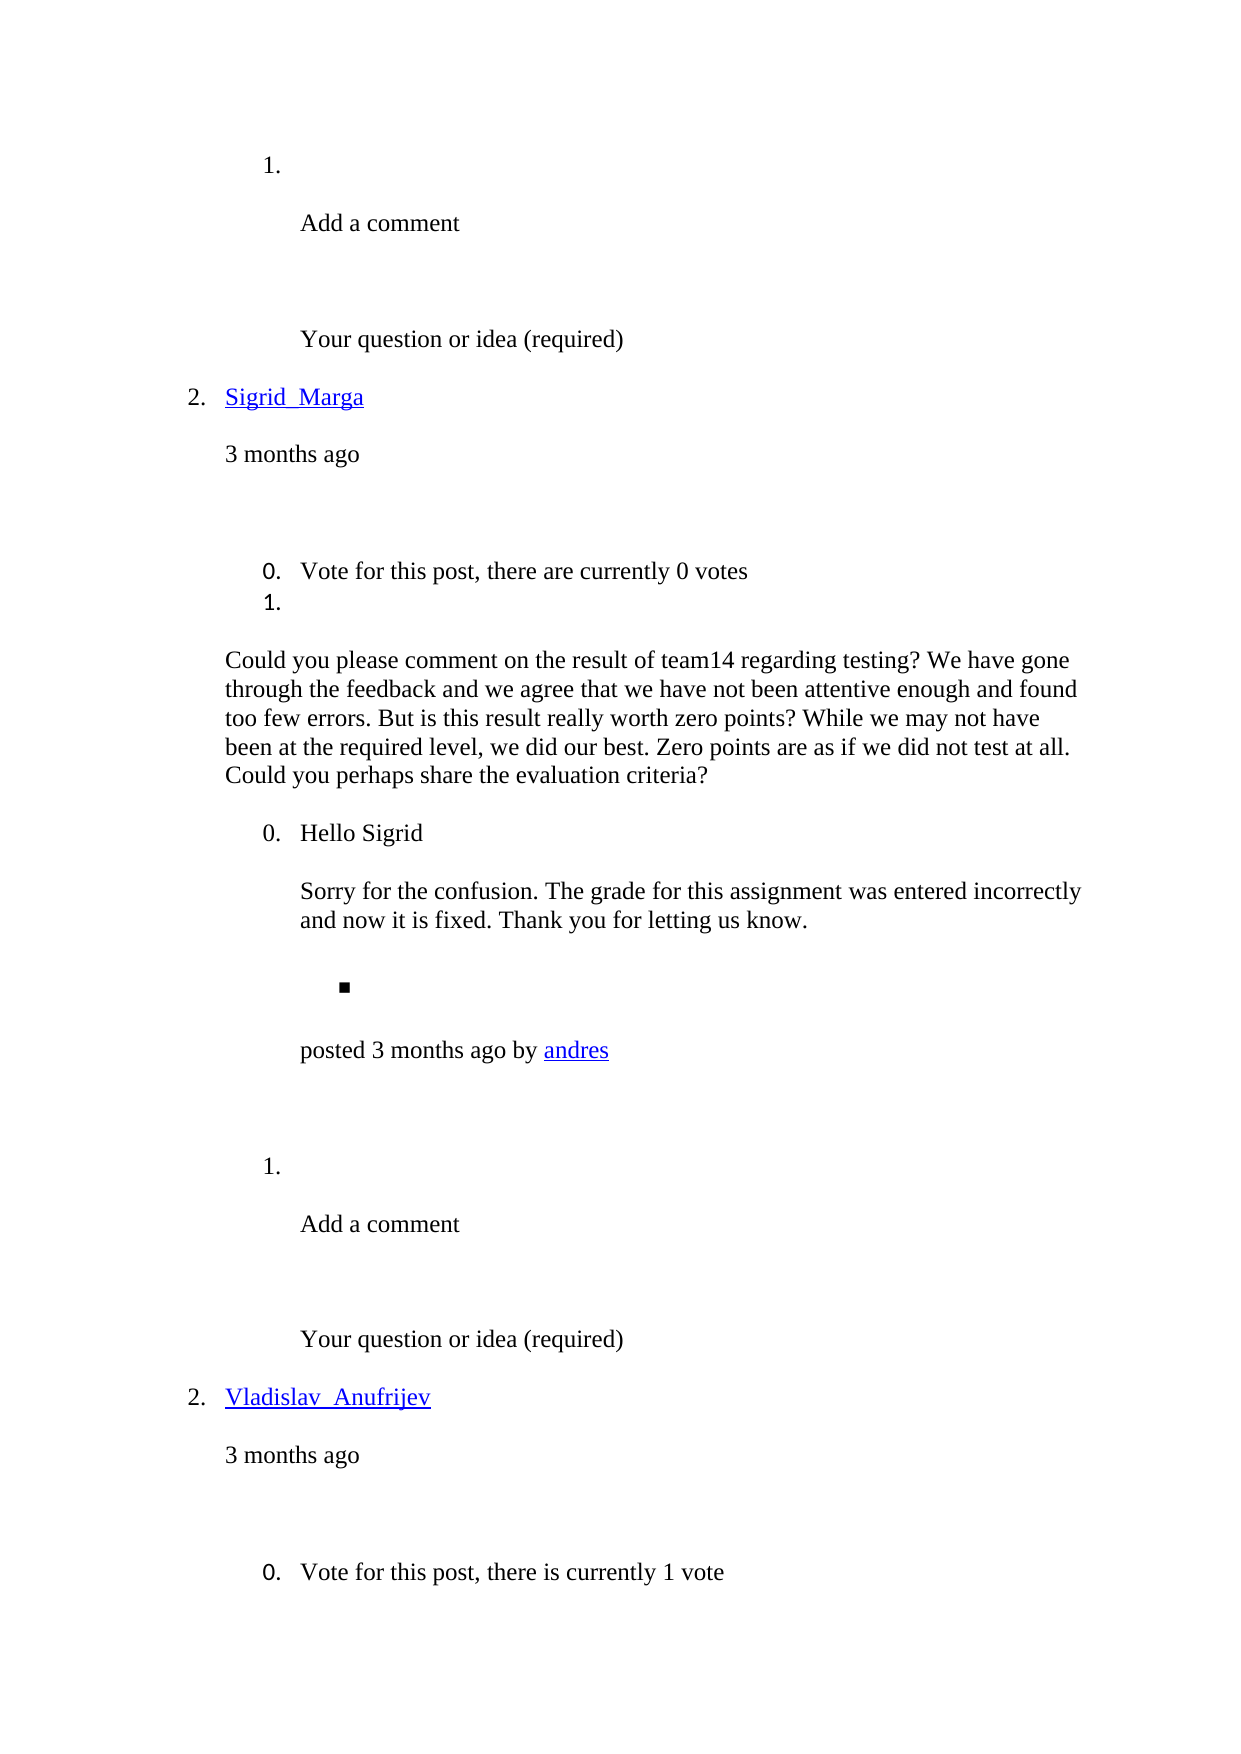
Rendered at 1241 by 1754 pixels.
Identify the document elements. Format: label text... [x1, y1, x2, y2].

text Your question or idea (required) [300, 324, 1090, 352]
list Hello Sigrid [262, 818, 1090, 847]
text Add a comment [300, 1209, 1090, 1237]
list Vladislav_Anufrijev [187, 1382, 1090, 1411]
text Your question or idea (required) [300, 1324, 1090, 1353]
list Sigrid_Marga [187, 382, 1090, 410]
text Sorry for the confusion. The grade for this assignment was entered incorrectly and now it is fixed. Thank you for letting us know. [300, 876, 1090, 934]
text posted 3 months ago by andres [300, 1035, 1090, 1064]
text 3 months ago [225, 1440, 1090, 1469]
text Could you please comment on the result of team14 regarding testing? We have gone through the feedback and we agree that we have not been attentive enough and found too few errors. But is this result really worth zero points? While we may not have been at the required level, we did our best. Zero points are as if we did not test at all. Could you perhaps share the evaluation criteria? [225, 646, 1090, 789]
list Vote for this post, there is currently 1 vote [262, 1556, 1090, 1587]
text Add a comment [300, 208, 1090, 237]
list Vote for this post, there are currently 0 votes [262, 555, 1090, 586]
text 3 months ago [225, 439, 1090, 468]
